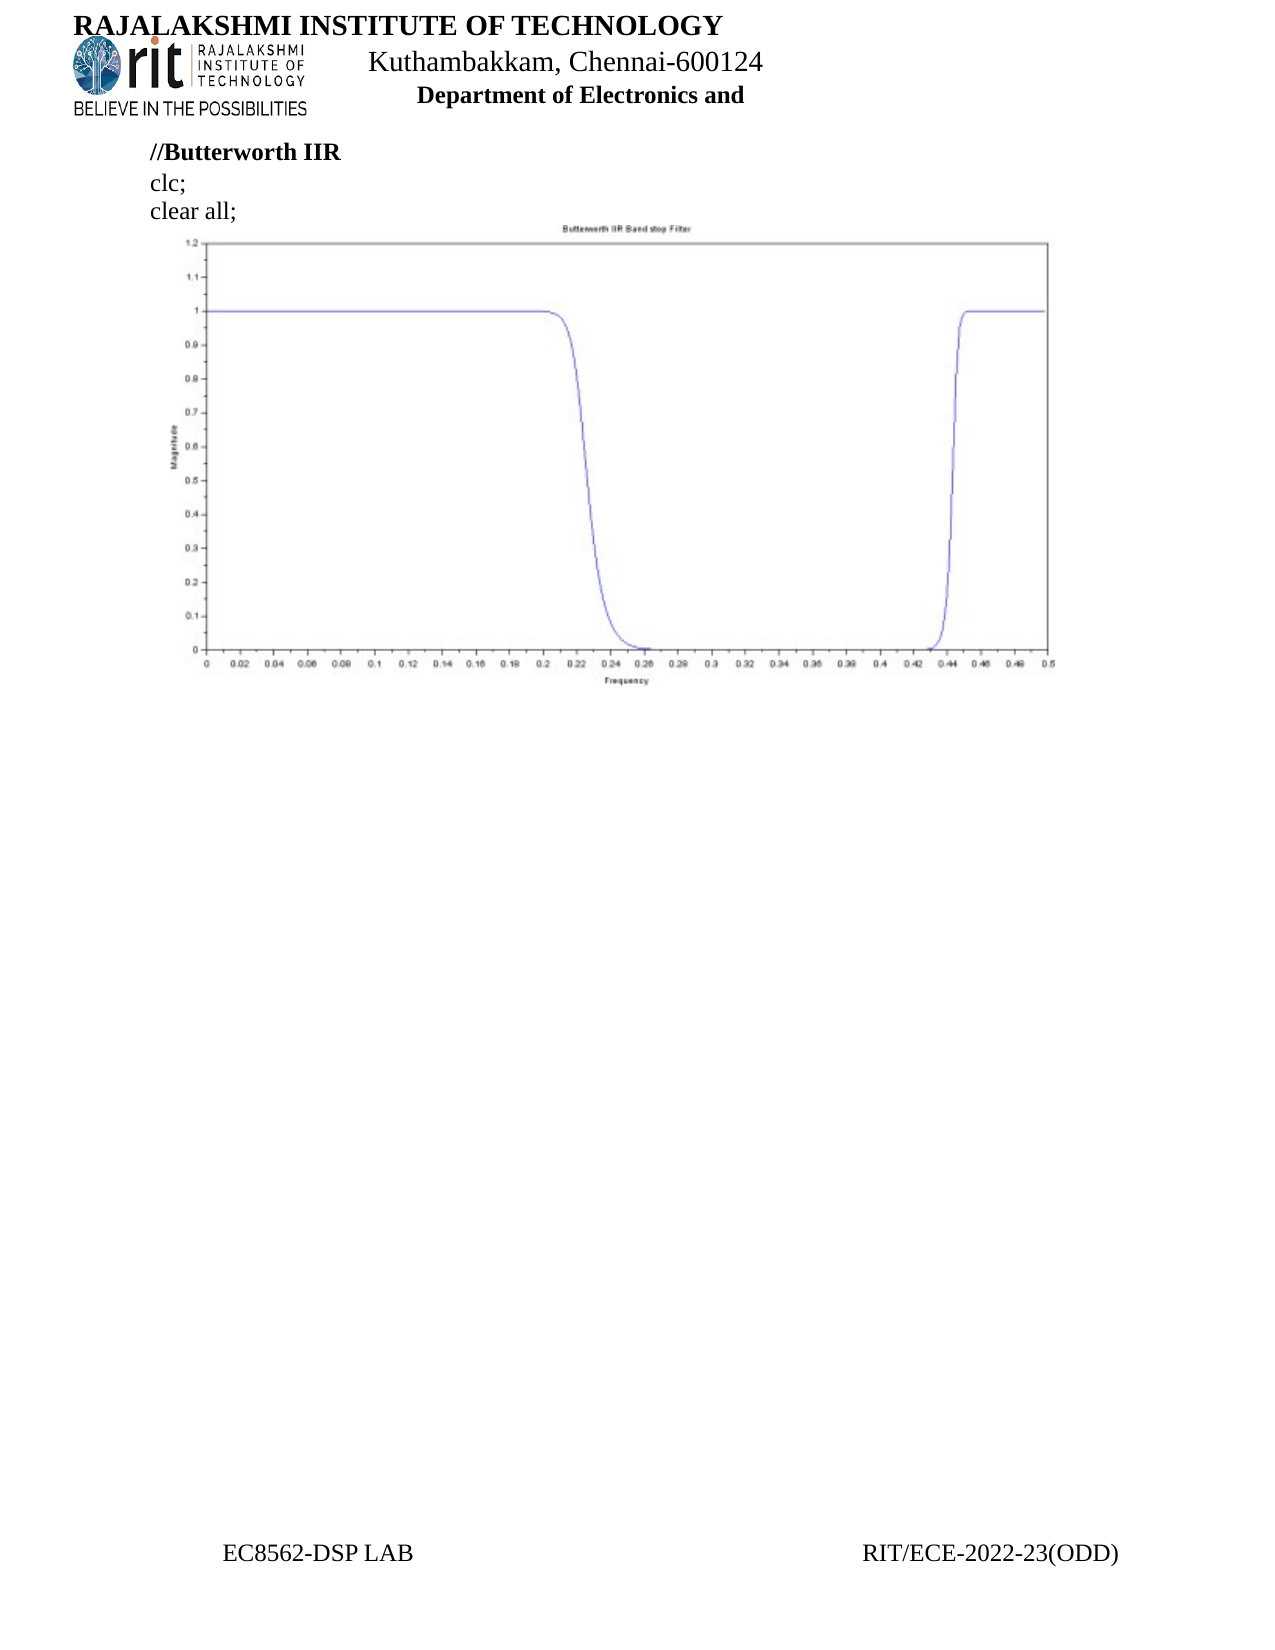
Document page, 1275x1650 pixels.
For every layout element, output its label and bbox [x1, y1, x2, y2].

picture [170, 225, 1055, 687]
picture [73, 36, 307, 116]
